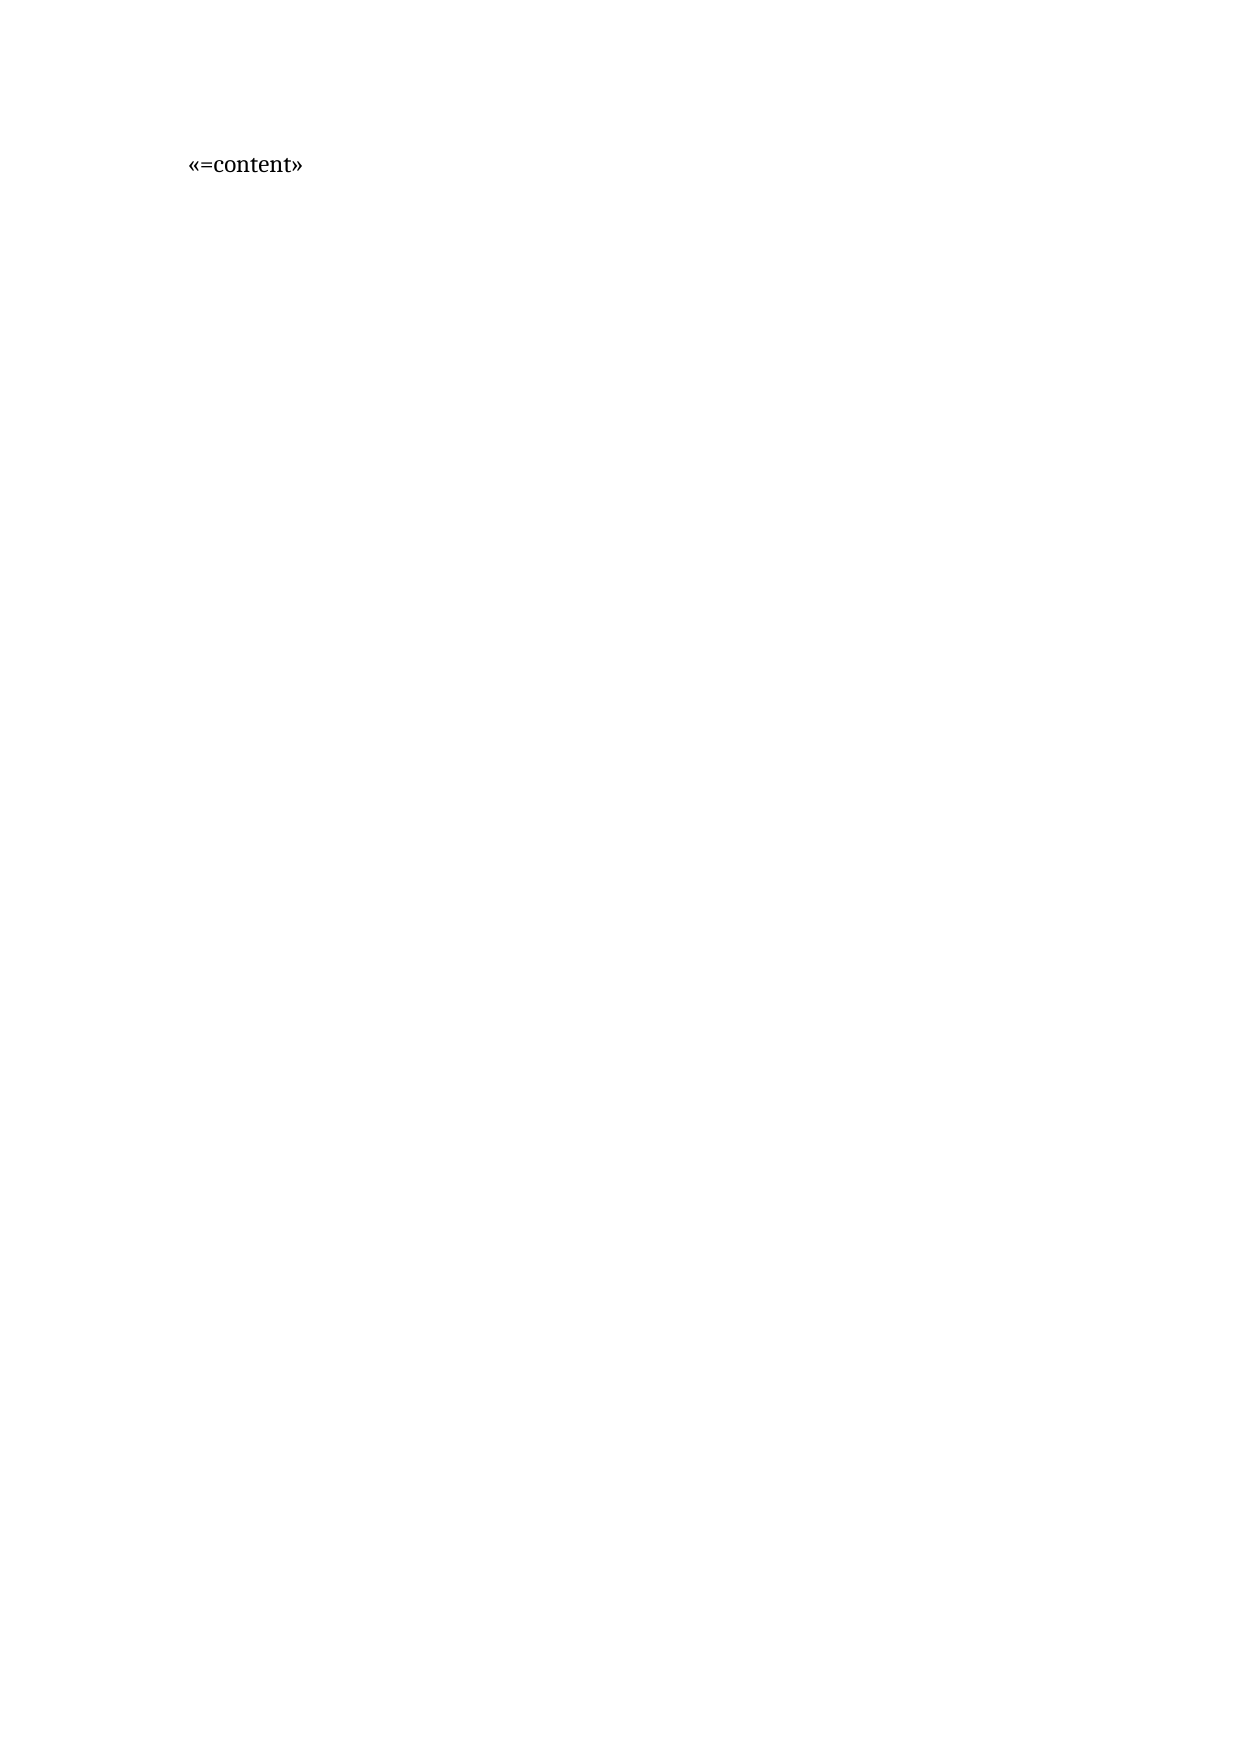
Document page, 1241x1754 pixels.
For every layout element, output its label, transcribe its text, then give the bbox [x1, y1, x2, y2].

text «=content» [187, 150, 1053, 179]
